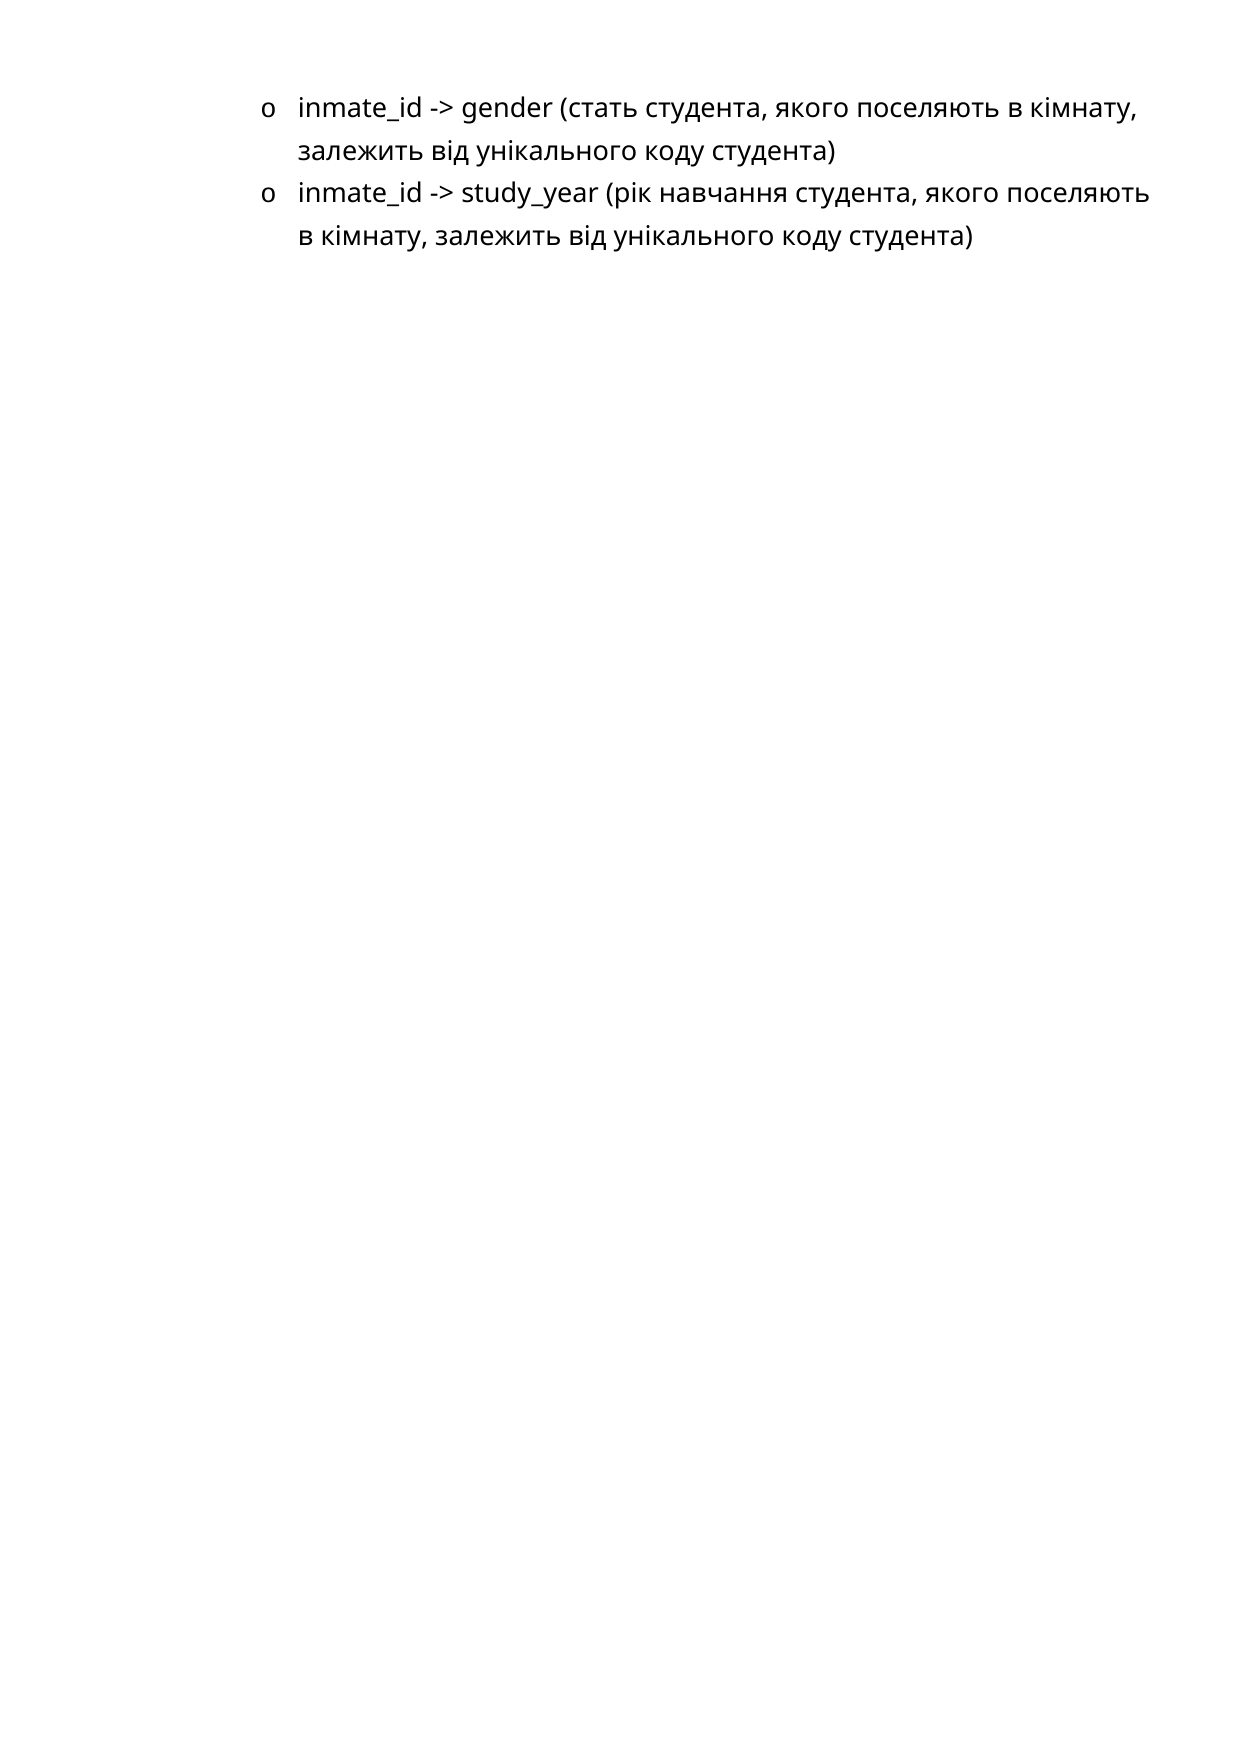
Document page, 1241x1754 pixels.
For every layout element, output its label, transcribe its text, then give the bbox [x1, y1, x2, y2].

list inmate_id -> study_year (рік навчання студента, якого поселяють в кімнату, залежить від унікального коду студента) [260, 173, 1152, 253]
list inmate_id -> gender (стать студента, якого поселяють в кімнату, залежить від унікального коду студента) [260, 88, 1152, 168]
